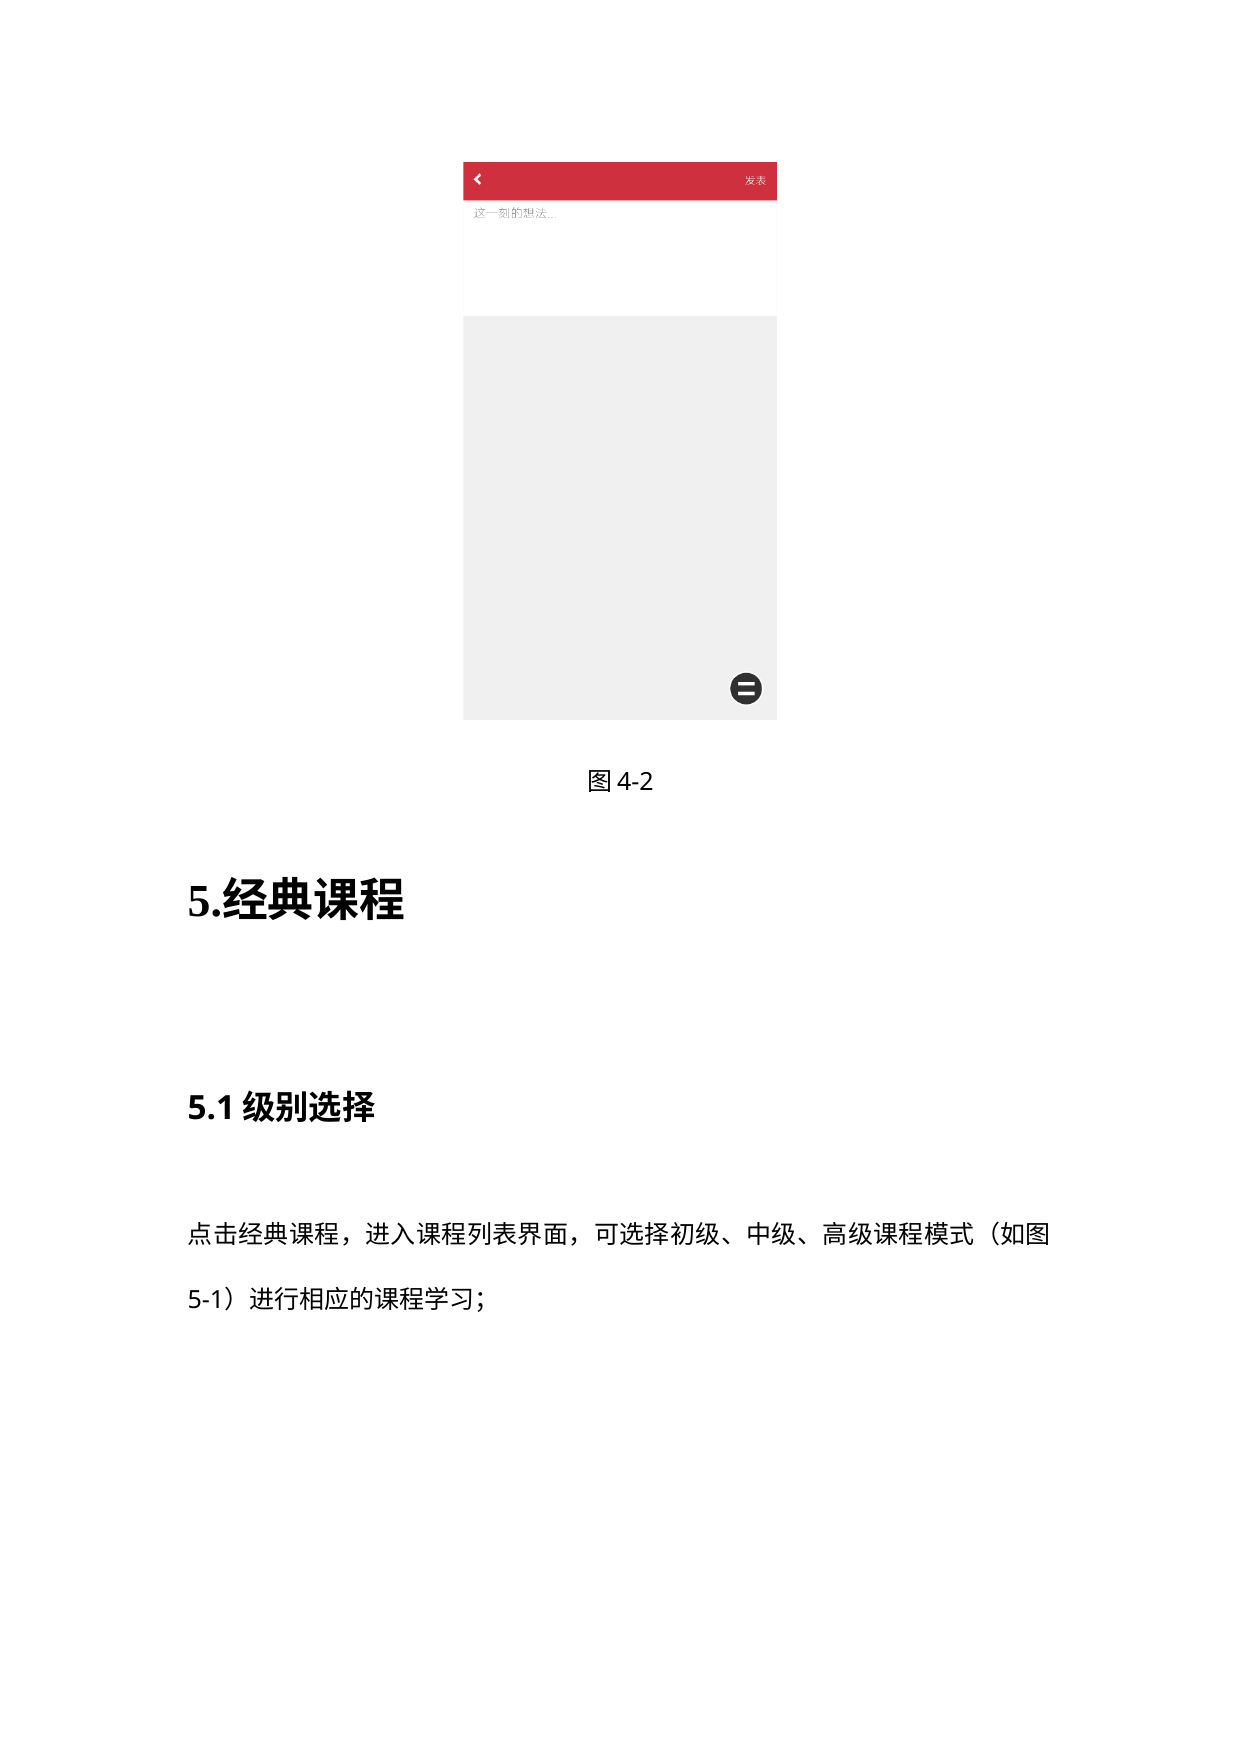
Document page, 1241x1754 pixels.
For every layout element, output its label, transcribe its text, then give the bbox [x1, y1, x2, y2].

subtitle 5.1级别选择 [187, 1073, 1053, 1138]
text 点击经典课程，进入课程列表界面，可选择初级、中级、高级课程模式（如图5-1）进行相应的课程学习； [187, 1200, 1053, 1330]
subtitle 5.经典课程 [187, 847, 1053, 945]
text 图4-2 [187, 747, 1053, 812]
picture [463, 162, 777, 720]
